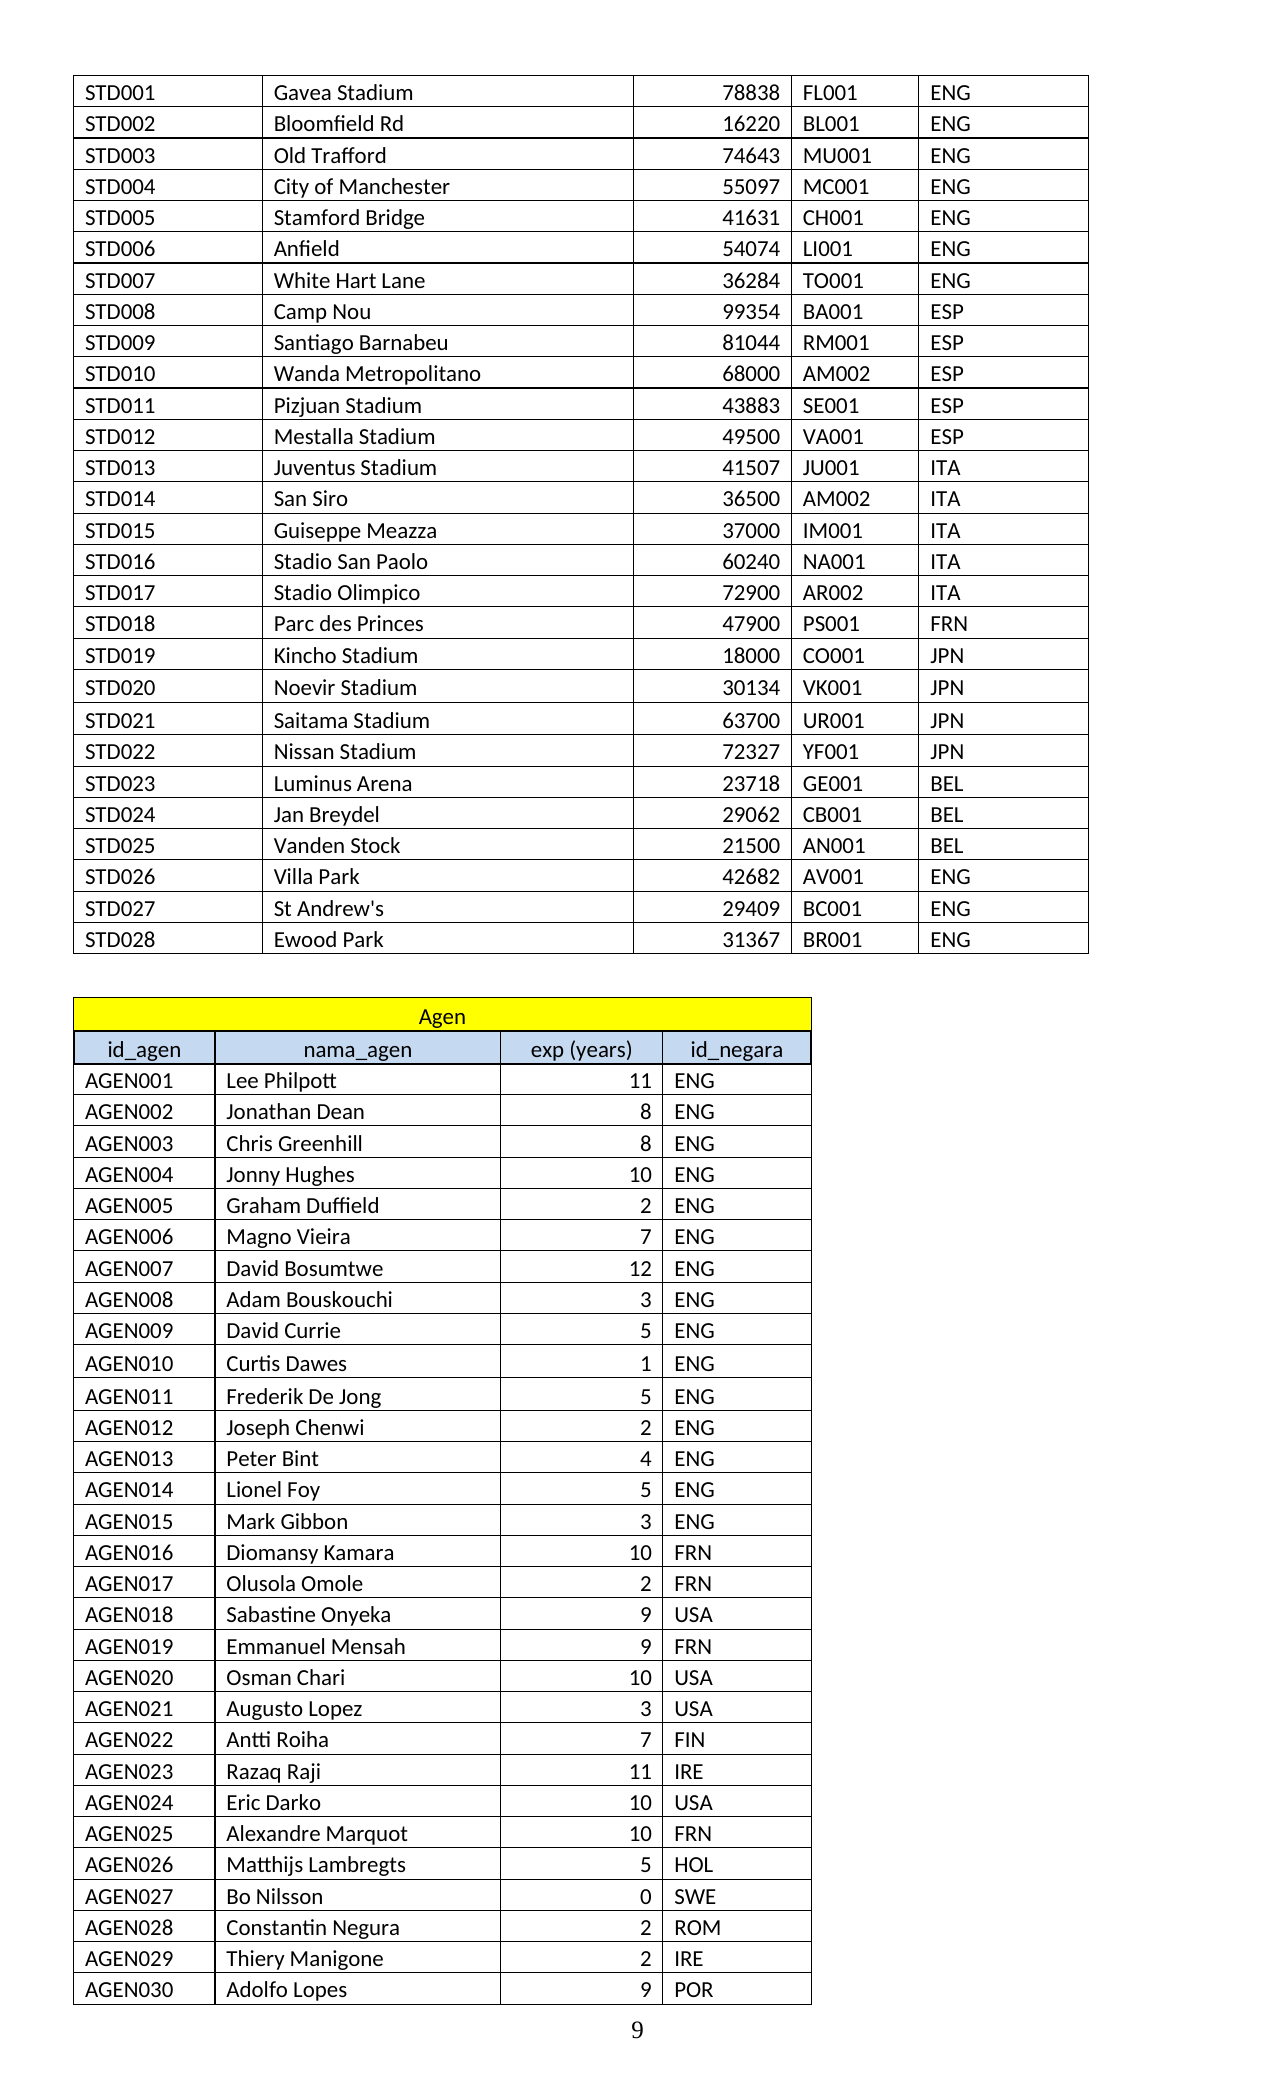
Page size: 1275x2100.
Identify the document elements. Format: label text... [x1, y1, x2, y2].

table_cell ITA [919, 576, 1088, 606]
table_cell 4 [501, 1442, 662, 1472]
table_cell AGEN017 [74, 1567, 214, 1597]
table_cell ENG [663, 1473, 811, 1503]
table_cell ESP [919, 420, 1088, 450]
table_cell 78838 [634, 76, 791, 106]
table_cell White Hart Lane [263, 264, 633, 294]
table_cell STD028 [74, 923, 262, 953]
table_cell 2 [501, 1411, 662, 1441]
table_cell AGEN028 [74, 1911, 214, 1941]
table_header Agen [74, 998, 811, 1030]
table_cell Mestalla Stadium [263, 420, 633, 450]
table_cell 60240 [634, 545, 791, 575]
table_cell ENG [919, 107, 1088, 137]
table_cell 81044 [634, 326, 791, 356]
table_cell AGEN016 [74, 1536, 214, 1566]
table_cell BEL [919, 829, 1088, 859]
table_cell 2 [501, 1189, 662, 1219]
table_cell 41507 [634, 451, 791, 481]
table_cell STD004 [74, 170, 262, 200]
table_cell 10 [501, 1536, 662, 1566]
table_cell STD020 [74, 670, 262, 702]
table_cell id_agen [75, 1032, 214, 1063]
table_cell Mark Gibbon [216, 1505, 500, 1535]
table_cell VK001 [792, 670, 918, 702]
table_cell SWE [663, 1880, 811, 1910]
table_cell ENG [663, 1189, 811, 1219]
table_cell St Andrew's [263, 892, 633, 922]
table_cell ESP [919, 357, 1088, 387]
table_cell 8 [501, 1126, 662, 1157]
table_cell Vanden Stock [263, 829, 633, 859]
table_cell USA [663, 1692, 811, 1722]
table_cell AN001 [792, 829, 918, 859]
table_cell Bloomfield Rd [263, 107, 633, 137]
table_cell Ewood Park [263, 923, 633, 953]
table_cell JU001 [792, 451, 918, 481]
table_cell Chris Greenhill [216, 1126, 500, 1157]
table_cell AGEN019 [74, 1630, 214, 1660]
table_cell FRN [663, 1630, 811, 1660]
table_cell IRE [663, 1942, 811, 1972]
table_cell AGEN023 [74, 1755, 214, 1785]
table_cell Wanda Metropolitano [263, 357, 633, 387]
table_cell 9 [501, 1598, 662, 1628]
table_cell Adam Bouskouchi [216, 1283, 500, 1313]
table_cell City of Manchester [263, 170, 633, 200]
table_cell YF001 [792, 735, 918, 766]
table_cell San Siro [263, 482, 633, 512]
table_cell AM002 [792, 357, 918, 387]
table_cell Jonathan Dean [216, 1095, 500, 1125]
table_cell ENG [663, 1220, 811, 1250]
table_cell nama_agen [216, 1032, 500, 1063]
table_cell JPN [919, 703, 1088, 734]
table_cell AGEN029 [74, 1942, 214, 1972]
table_cell BEL [919, 767, 1088, 797]
table_cell 72900 [634, 576, 791, 606]
table_cell Augusto Lopez [216, 1692, 500, 1722]
table_cell ENG [663, 1065, 811, 1094]
table_cell NA001 [792, 545, 918, 575]
table_cell 3 [501, 1283, 662, 1313]
table_cell Frederik De Jong [216, 1378, 500, 1410]
table_cell ENG [663, 1283, 811, 1313]
table_cell ENG [919, 892, 1088, 922]
table_cell BC001 [792, 892, 918, 922]
table_cell 47900 [634, 607, 791, 637]
table_cell Osman Chari [216, 1661, 500, 1691]
table_cell STD012 [74, 420, 262, 450]
table_cell Stadio San Paolo [263, 545, 633, 575]
table_cell STD026 [74, 860, 262, 891]
table_cell 11 [501, 1755, 662, 1785]
table_cell Guiseppe Meazza [263, 514, 633, 544]
table_cell ENG [919, 923, 1088, 953]
table_cell FRN [663, 1536, 811, 1566]
table_cell 7 [501, 1220, 662, 1250]
table_cell STD016 [74, 545, 262, 575]
table_cell AGEN024 [74, 1786, 214, 1816]
table_cell 30134 [634, 670, 791, 702]
table_cell IM001 [792, 514, 918, 544]
table_cell 49500 [634, 420, 791, 450]
table_cell ENG [663, 1158, 811, 1188]
table_cell 36500 [634, 482, 791, 512]
table_cell AR002 [792, 576, 918, 606]
table_cell STD009 [74, 326, 262, 356]
table_cell 2 [501, 1911, 662, 1941]
table_cell FRN [663, 1817, 811, 1847]
table_cell AGEN001 [74, 1065, 214, 1094]
table_cell 41631 [634, 201, 791, 231]
table_cell ESP [919, 389, 1088, 419]
table_cell ESP [919, 295, 1088, 325]
table_cell 54074 [634, 232, 791, 262]
table_cell Old Trafford [263, 139, 633, 169]
table_cell 10 [501, 1817, 662, 1847]
table_cell STD017 [74, 576, 262, 606]
table_cell David Bosumtwe [216, 1251, 500, 1282]
table_cell ENG [663, 1251, 811, 1282]
table_cell ENG [919, 201, 1088, 231]
table_cell ENG [919, 860, 1088, 891]
table_cell BEL [919, 798, 1088, 828]
table_cell ENG [919, 264, 1088, 294]
table_cell STD011 [74, 389, 262, 419]
table_cell HOL [663, 1848, 811, 1878]
table_cell STD005 [74, 201, 262, 231]
table_cell BL001 [792, 107, 918, 137]
table_cell Emmanuel Mensah [216, 1630, 500, 1660]
table_cell 37000 [634, 514, 791, 544]
table_cell ENG [663, 1378, 811, 1410]
table_cell 12 [501, 1251, 662, 1282]
table_cell AGEN018 [74, 1598, 214, 1628]
table_cell 10 [501, 1786, 662, 1816]
table_cell Alexandre Marquot [216, 1817, 500, 1847]
table_cell 74643 [634, 139, 791, 169]
table_cell Noevir Stadium [263, 670, 633, 702]
table_cell STD023 [74, 767, 262, 797]
table_cell 42682 [634, 860, 791, 891]
table_cell MU001 [792, 139, 918, 169]
table_cell AGEN015 [74, 1505, 214, 1535]
table_cell Santiago Barnabeu [263, 326, 633, 356]
table_cell ENG [919, 139, 1088, 169]
table_cell AGEN007 [74, 1251, 214, 1282]
table_cell STD018 [74, 607, 262, 637]
table_cell FIN [663, 1723, 811, 1753]
table_cell ENG [919, 76, 1088, 106]
table_cell ESP [919, 326, 1088, 356]
table_cell 63700 [634, 703, 791, 734]
table_cell 99354 [634, 295, 791, 325]
table_cell 7 [501, 1723, 662, 1753]
table_cell VA001 [792, 420, 918, 450]
table_cell 16220 [634, 107, 791, 137]
table_cell Parc des Princes [263, 607, 633, 637]
table_cell Lionel Foy [216, 1473, 500, 1503]
table_cell USA [663, 1661, 811, 1691]
table_cell JPN [919, 639, 1088, 669]
table_cell AGEN022 [74, 1723, 214, 1753]
table_cell Juventus Stadium [263, 451, 633, 481]
table_cell Sabastine Onyeka [216, 1598, 500, 1628]
table_cell FRN [663, 1567, 811, 1597]
table_cell ITA [919, 514, 1088, 544]
table_cell AGEN005 [74, 1189, 214, 1219]
table_cell ROM [663, 1911, 811, 1941]
table_cell David Currie [216, 1314, 500, 1344]
table_cell AGEN010 [74, 1345, 214, 1377]
table_cell Bo Nilsson [216, 1880, 500, 1910]
table_cell Constantin Negura [216, 1911, 500, 1941]
table_cell Anfield [263, 232, 633, 262]
table_cell AGEN021 [74, 1692, 214, 1722]
table_cell JPN [919, 670, 1088, 702]
table_cell STD013 [74, 451, 262, 481]
table_cell AV001 [792, 860, 918, 891]
table_cell 5 [501, 1473, 662, 1503]
table_cell AGEN025 [74, 1817, 214, 1847]
table_cell Luminus Arena [263, 767, 633, 797]
table_cell Thiery Manigone [216, 1942, 500, 1972]
table_cell Gavea Stadium [263, 76, 633, 106]
table_cell ENG [663, 1095, 811, 1125]
table_cell 3 [501, 1692, 662, 1722]
table_cell STD002 [74, 107, 262, 137]
table_cell Saitama Stadium [263, 703, 633, 734]
table_cell exp (years) [501, 1032, 662, 1063]
table_cell ENG [663, 1411, 811, 1441]
table_cell AGEN011 [74, 1378, 214, 1410]
table_cell Razaq Raji [216, 1755, 500, 1785]
table_cell BA001 [792, 295, 918, 325]
table_cell FRN [919, 607, 1088, 637]
table_cell GE001 [792, 767, 918, 797]
table_cell CB001 [792, 798, 918, 828]
table_cell 10 [501, 1158, 662, 1188]
table_cell Magno Vieira [216, 1220, 500, 1250]
table_cell USA [663, 1786, 811, 1816]
table_cell Adolfo Lopes [216, 1973, 500, 2003]
table_cell AGEN012 [74, 1411, 214, 1441]
table_cell STD015 [74, 514, 262, 544]
table_cell STD008 [74, 295, 262, 325]
table_cell 2 [501, 1567, 662, 1597]
table_cell STD027 [74, 892, 262, 922]
table_cell STD019 [74, 639, 262, 669]
table_cell 3 [501, 1505, 662, 1535]
table_cell AGEN002 [74, 1095, 214, 1125]
table_cell 29409 [634, 892, 791, 922]
table_cell 2 [501, 1942, 662, 1972]
table_cell STD021 [74, 703, 262, 734]
table_cell AGEN013 [74, 1442, 214, 1472]
table_cell AGEN003 [74, 1126, 214, 1157]
table_cell 9 [501, 1973, 662, 2003]
table_cell 36284 [634, 264, 791, 294]
table_cell STD024 [74, 798, 262, 828]
table_cell Camp Nou [263, 295, 633, 325]
table_cell Kincho Stadium [263, 639, 633, 669]
table_cell ENG [663, 1126, 811, 1157]
table_cell 72327 [634, 735, 791, 766]
table_cell AGEN027 [74, 1880, 214, 1910]
table_cell Antti Roiha [216, 1723, 500, 1753]
table_cell AGEN006 [74, 1220, 214, 1250]
table_cell Peter Bint [216, 1442, 500, 1472]
table_cell STD001 [74, 76, 262, 106]
table_cell 10 [501, 1661, 662, 1691]
table_cell AGEN026 [74, 1848, 214, 1878]
table_cell 55097 [634, 170, 791, 200]
table_cell Nissan Stadium [263, 735, 633, 766]
table_cell Diomansy Kamara [216, 1536, 500, 1566]
table_cell 31367 [634, 923, 791, 953]
table_cell Villa Park [263, 860, 633, 891]
table_cell ENG [663, 1505, 811, 1535]
table_cell Matthijs Lambregts [216, 1848, 500, 1878]
table_cell Joseph Chenwi [216, 1411, 500, 1441]
table_cell MC001 [792, 170, 918, 200]
table_cell AGEN014 [74, 1473, 214, 1503]
table_cell 11 [501, 1065, 662, 1094]
table_cell AGEN004 [74, 1158, 214, 1188]
table_cell AGEN020 [74, 1661, 214, 1691]
table_cell Pizjuan Stadium [263, 389, 633, 419]
table_cell SE001 [792, 389, 918, 419]
table_cell UR001 [792, 703, 918, 734]
table_cell JPN [919, 735, 1088, 766]
table_cell STD010 [74, 357, 262, 387]
table_cell ENG [663, 1345, 811, 1377]
table_cell ITA [919, 482, 1088, 512]
table_cell AGEN009 [74, 1314, 214, 1344]
table_cell Lee Philpott [216, 1065, 500, 1094]
table_cell ENG [663, 1442, 811, 1472]
table_cell STD014 [74, 482, 262, 512]
table_cell 5 [501, 1314, 662, 1344]
table_cell 1 [501, 1345, 662, 1377]
table_cell BR001 [792, 923, 918, 953]
table_cell 23718 [634, 767, 791, 797]
table_cell id_negara [663, 1032, 810, 1063]
table_cell STD022 [74, 735, 262, 766]
table_cell Jan Breydel [263, 798, 633, 828]
table_cell RM001 [792, 326, 918, 356]
table_cell IRE [663, 1755, 811, 1785]
table_cell ITA [919, 545, 1088, 575]
table_cell 8 [501, 1095, 662, 1125]
table_cell STD007 [74, 264, 262, 294]
table_cell FL001 [792, 76, 918, 106]
table_cell AM002 [792, 482, 918, 512]
table_cell CO001 [792, 639, 918, 669]
table_cell AGEN030 [74, 1973, 214, 2003]
table_cell Olusola Omole [216, 1567, 500, 1597]
table_cell 0 [501, 1880, 662, 1910]
table_cell AGEN008 [74, 1283, 214, 1313]
table_cell Eric Darko [216, 1786, 500, 1816]
table_cell 21500 [634, 829, 791, 859]
table_cell 5 [501, 1378, 662, 1410]
table_cell 9 [501, 1630, 662, 1660]
table_cell Stadio Olimpico [263, 576, 633, 606]
table_cell Stamford Bridge [263, 201, 633, 231]
table_cell 5 [501, 1848, 662, 1878]
table_cell ITA [919, 451, 1088, 481]
table_cell STD006 [74, 232, 262, 262]
table_cell Jonny Hughes [216, 1158, 500, 1188]
table_cell ENG [919, 170, 1088, 200]
table_cell STD003 [74, 139, 262, 169]
table_cell LI001 [792, 232, 918, 262]
table_cell 43883 [634, 389, 791, 419]
table_cell STD025 [74, 829, 262, 859]
table_cell Graham Duffield [216, 1189, 500, 1219]
table_cell TO001 [792, 264, 918, 294]
table_cell PS001 [792, 607, 918, 637]
table_cell ENG [919, 232, 1088, 262]
table_cell POR [663, 1973, 811, 2003]
table_cell 18000 [634, 639, 791, 669]
table_cell ENG [663, 1314, 811, 1344]
table_cell CH001 [792, 201, 918, 231]
table_cell Curtis Dawes [216, 1345, 500, 1377]
table_cell 68000 [634, 357, 791, 387]
table_cell USA [663, 1598, 811, 1628]
table_cell 29062 [634, 798, 791, 828]
